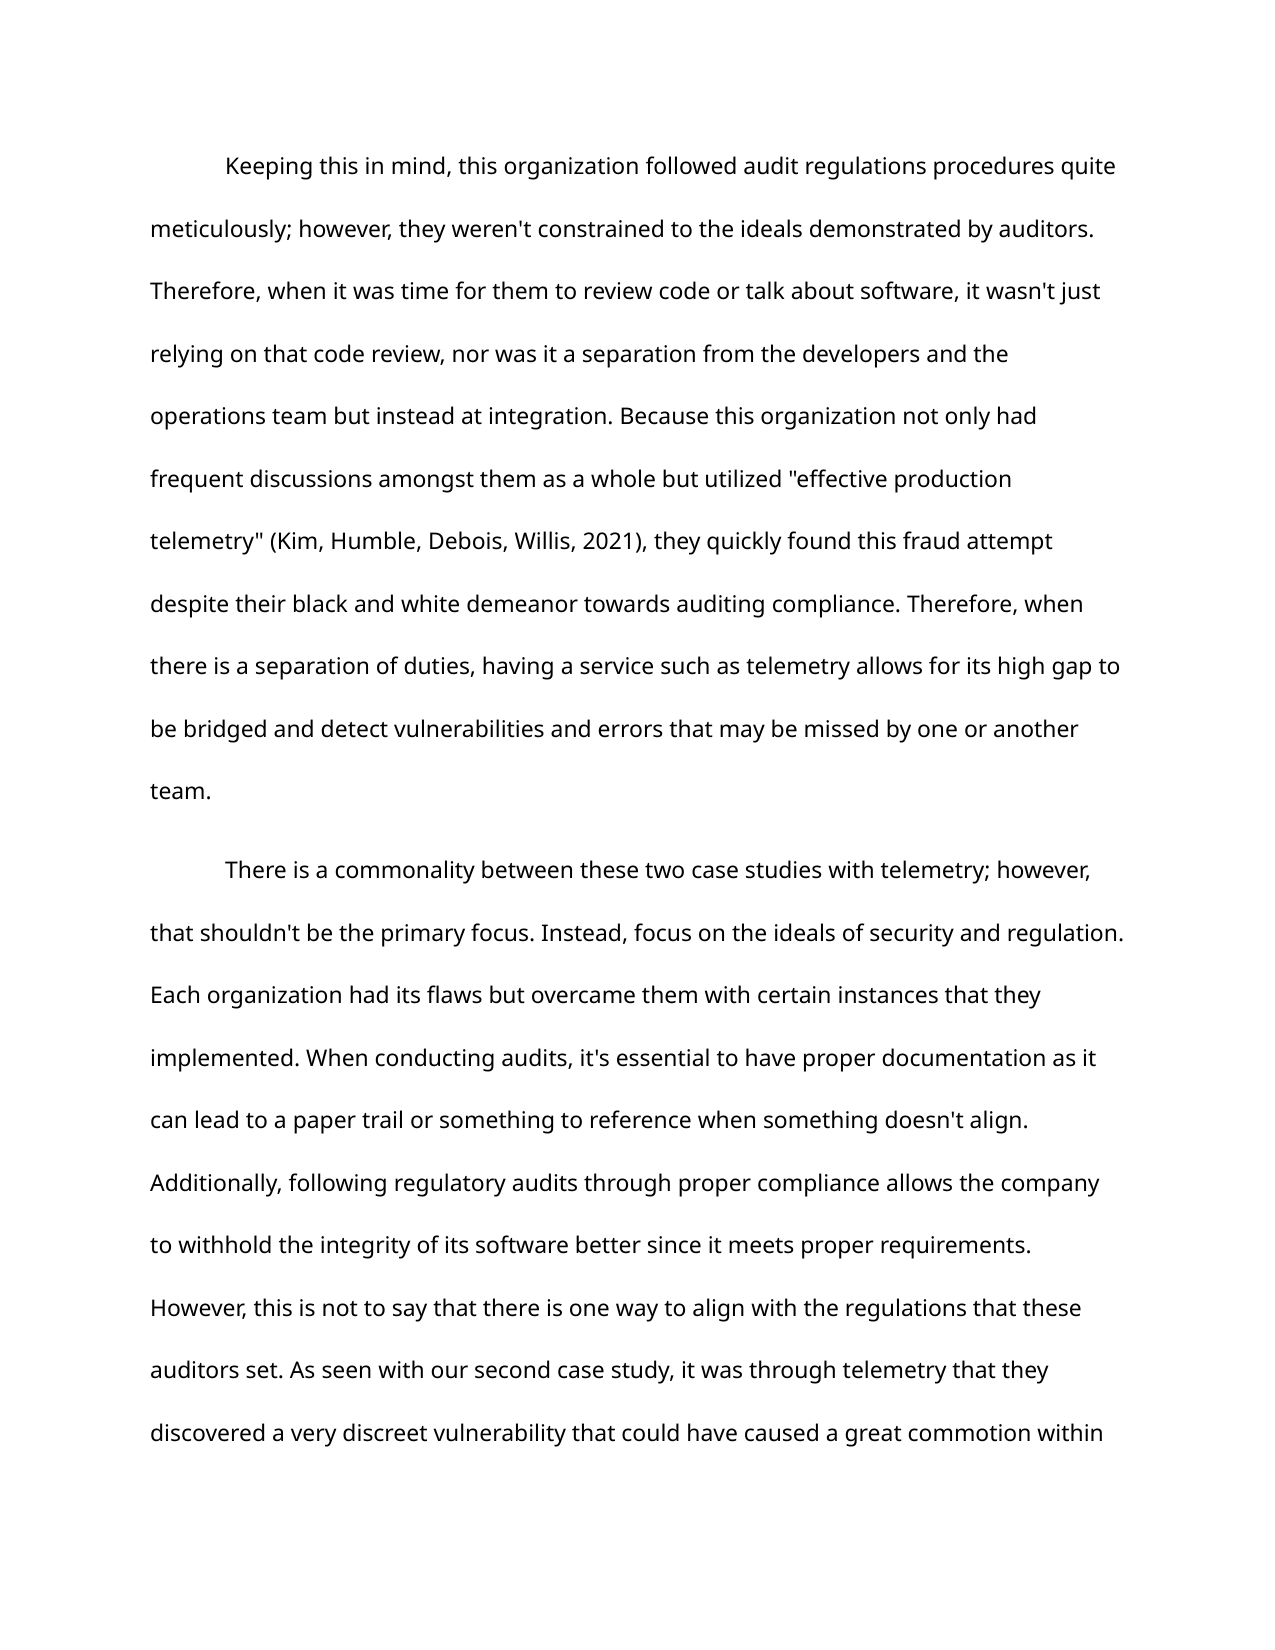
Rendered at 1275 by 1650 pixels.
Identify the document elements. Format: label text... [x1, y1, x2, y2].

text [150, 854, 1125, 1448]
text Keeping this in mind, this organization followed audit regulations procedures quite meticulously; however, they weren't constrained to the ideals demonstrated by auditors. Therefore, when it was time for them to review code or talk about software, it wasn't just relying on that code review, nor was it a separation from the developers and the operations team but instead at integration. Because this organization not only had frequent discussions amongst them as a whole but utilized "effective production telemetry" (Kim, Humble, Debois, Willis, 2021), they quickly found this fraud attempt despite their black and white demeanor towards auditing compliance. Therefore, when there is a separation of duties, having a service such as telemetry allows for its high gap to be bridged and detect vulnerabilities and errors that may be missed by one or another team. [150, 150, 1125, 806]
